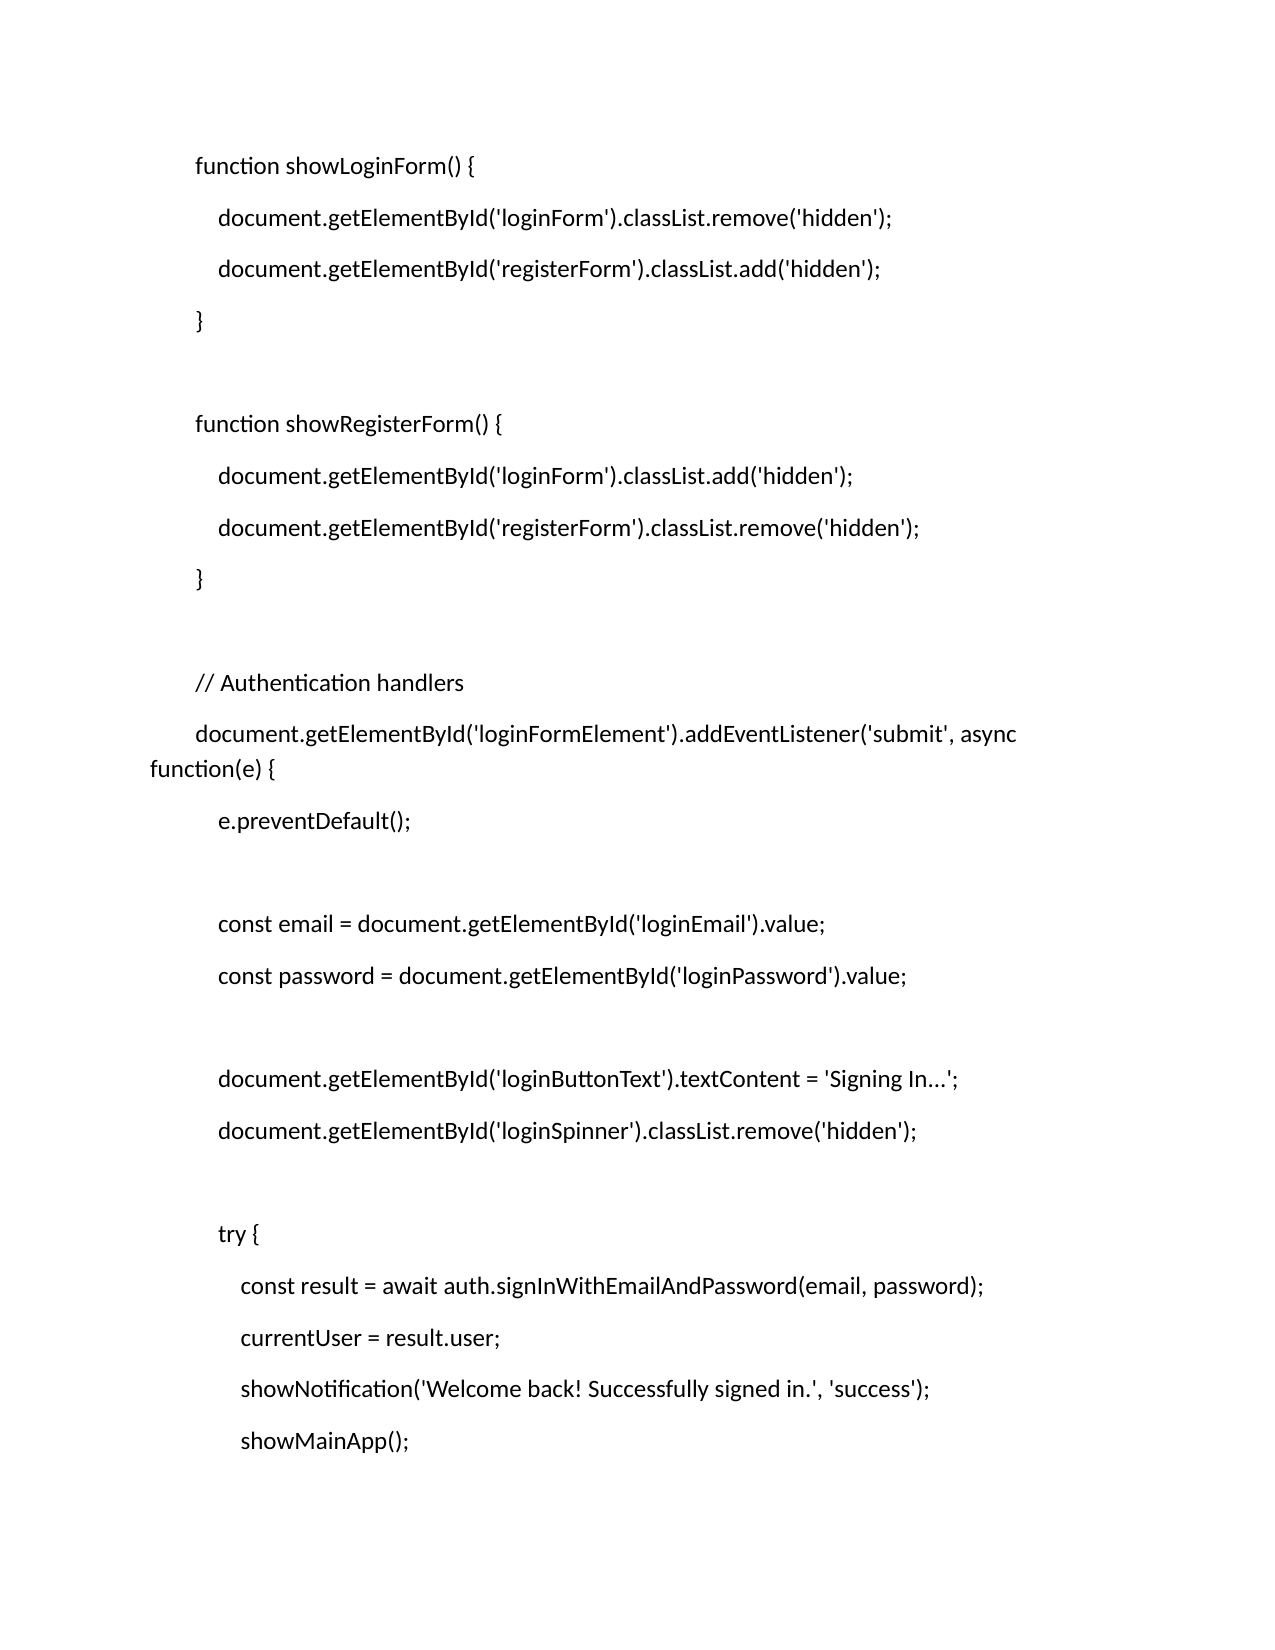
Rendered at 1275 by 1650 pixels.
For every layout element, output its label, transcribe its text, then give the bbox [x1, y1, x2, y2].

text const result = await auth.signInWithEmailAndPassword(email, password); [150, 1270, 1125, 1301]
text } [150, 305, 1125, 336]
text document.getElementById('loginForm').classList.remove('hidden'); [150, 202, 1125, 232]
text const email = document.getElementById('loginEmail').value; [150, 908, 1125, 939]
text document.getElementById('loginFormElement').addEventListener('submit', async function(e) { [150, 718, 1125, 784]
text document.getElementById('registerForm').classList.add('hidden'); [150, 253, 1125, 284]
text try { [150, 1218, 1125, 1249]
text currentUser = result.user; [150, 1322, 1125, 1352]
text document.getElementById('registerForm').classList.remove('hidden'); [150, 512, 1125, 542]
text function showLoginForm() { [150, 150, 1125, 181]
text const password = document.getElementById('loginPassword').value; [150, 960, 1125, 991]
text } [150, 563, 1125, 594]
text document.getElementById('loginForm').classList.add('hidden'); [150, 460, 1125, 491]
text // Authentication handlers [150, 667, 1125, 697]
text e.preventDefault(); [150, 805, 1125, 836]
text document.getElementById('loginSpinner').classList.remove('hidden'); [150, 1115, 1125, 1146]
text showNotification('Welcome back! Successfully signed in.', 'success'); [150, 1373, 1125, 1404]
text showMainApp(); [150, 1425, 1125, 1456]
text document.getElementById('loginButtonText').textContent = 'Signing In...'; [150, 1063, 1125, 1094]
text function showRegisterForm() { [150, 408, 1125, 439]
